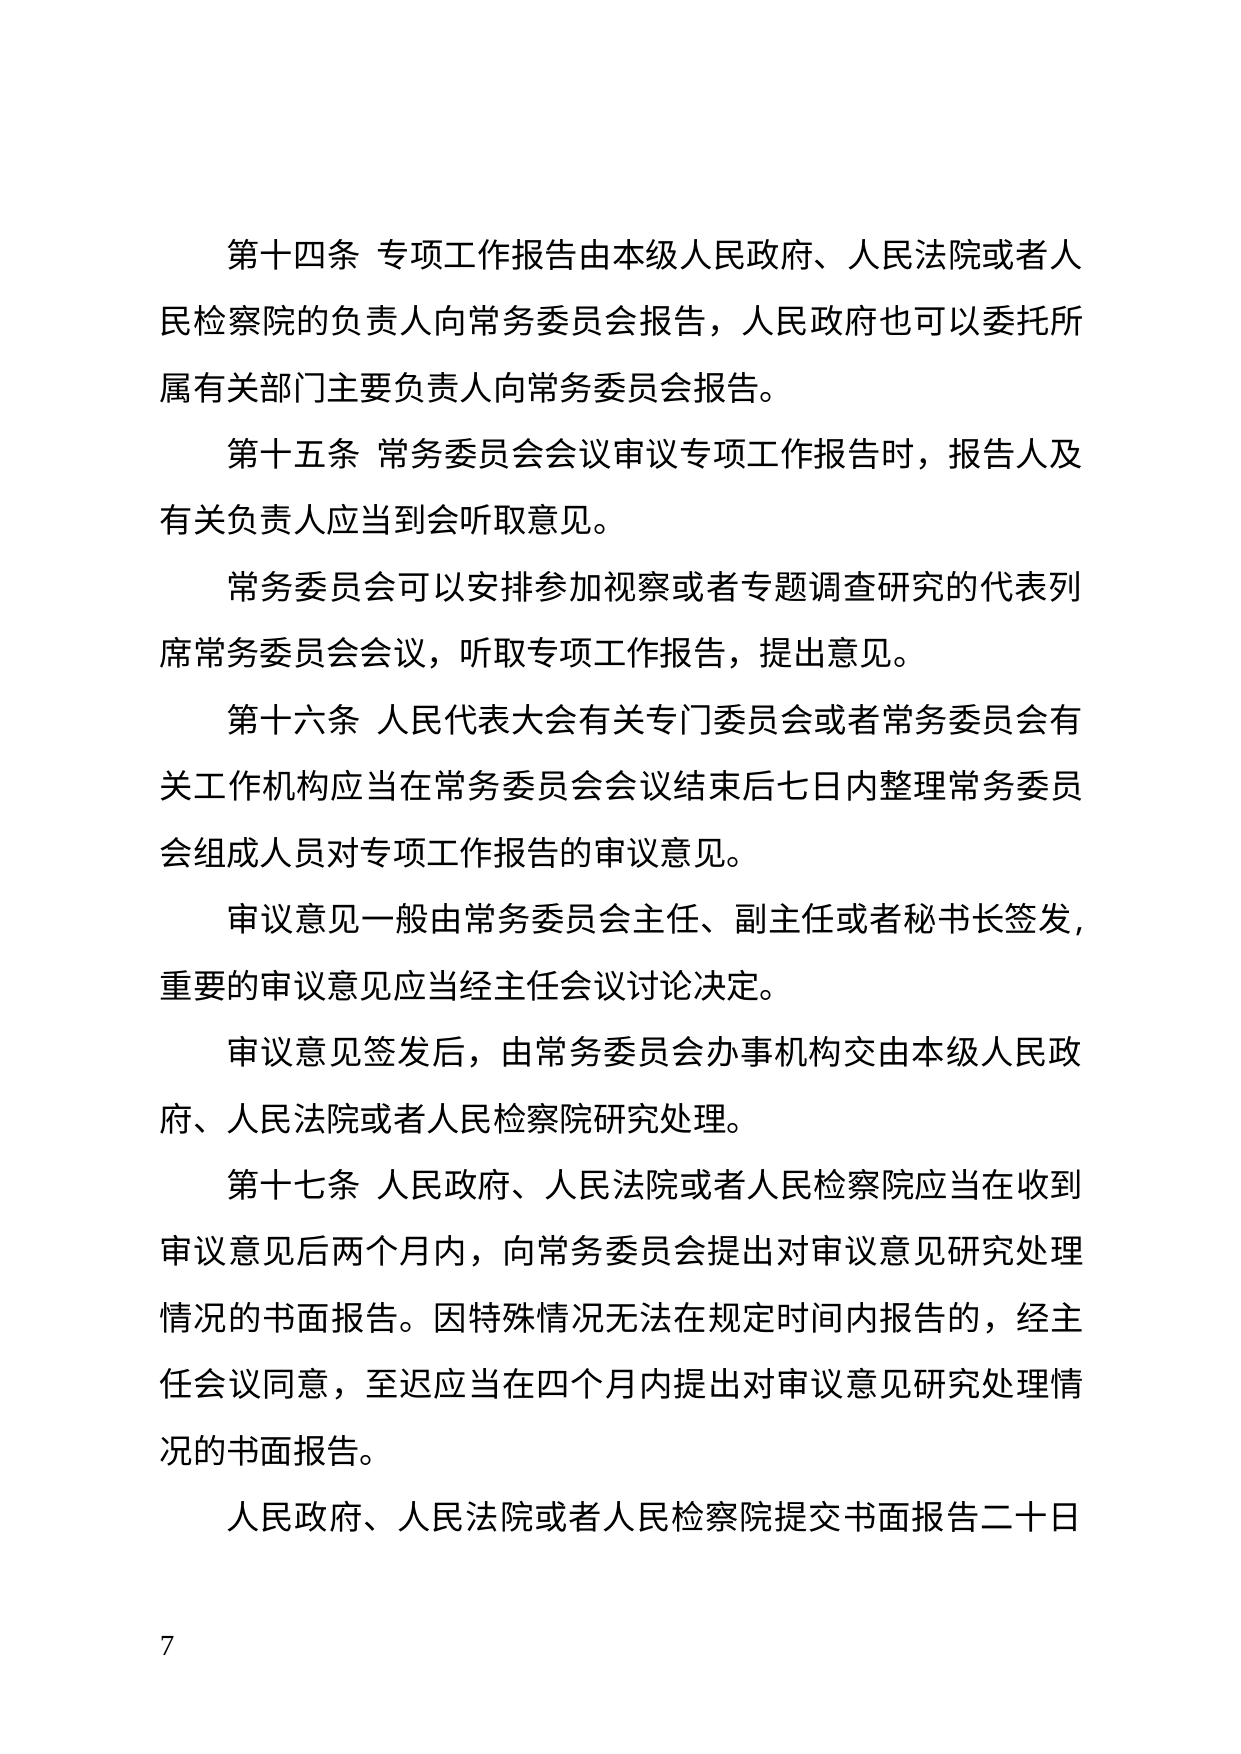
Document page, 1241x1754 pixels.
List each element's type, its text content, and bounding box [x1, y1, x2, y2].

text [159, 1482, 1084, 1548]
text 第十四条 专项工作报告由本级人民政府、人民法院或者人民检察院的负责人向常务委员会报告，人民政府也可以委托所属有关部门主要负责人向常务委员会报告。 [159, 219, 1084, 419]
text 第十七条 人民政府、人民法院或者人民检察院应当在收到审议意见后两个月内，向常务委员会提出对审议意见研究处理情况的书面报告。因特殊情况无法在规定时间内报告的，经主任会议同意，至迟应当在四个月内提出对审议意见研究处理情况的书面报告。 [159, 1150, 1084, 1482]
text 第十五条 常务委员会会议审议专项工作报告时，报告人及有关负责人应当到会听取意见。 [159, 419, 1084, 552]
text 审议意见一般由常务委员会主任、副主任或者秘书长签发,重要的审议意见应当经主任会议讨论决定。 [159, 884, 1084, 1017]
text 第十六条 人民代表大会有关专门委员会或者常务委员会有关工作机构应当在常务委员会会议结束后七日内整理常务委员会组成人员对专项工作报告的审议意见。 [159, 684, 1084, 884]
text 审议意见签发后，由常务委员会办事机构交由本级人民政府、人民法院或者人民检察院研究处理。 [159, 1017, 1084, 1150]
text 常务委员会可以安排参加视察或者专题调查研究的代表列席常务委员会会议，听取专项工作报告，提出意见。 [159, 552, 1084, 684]
